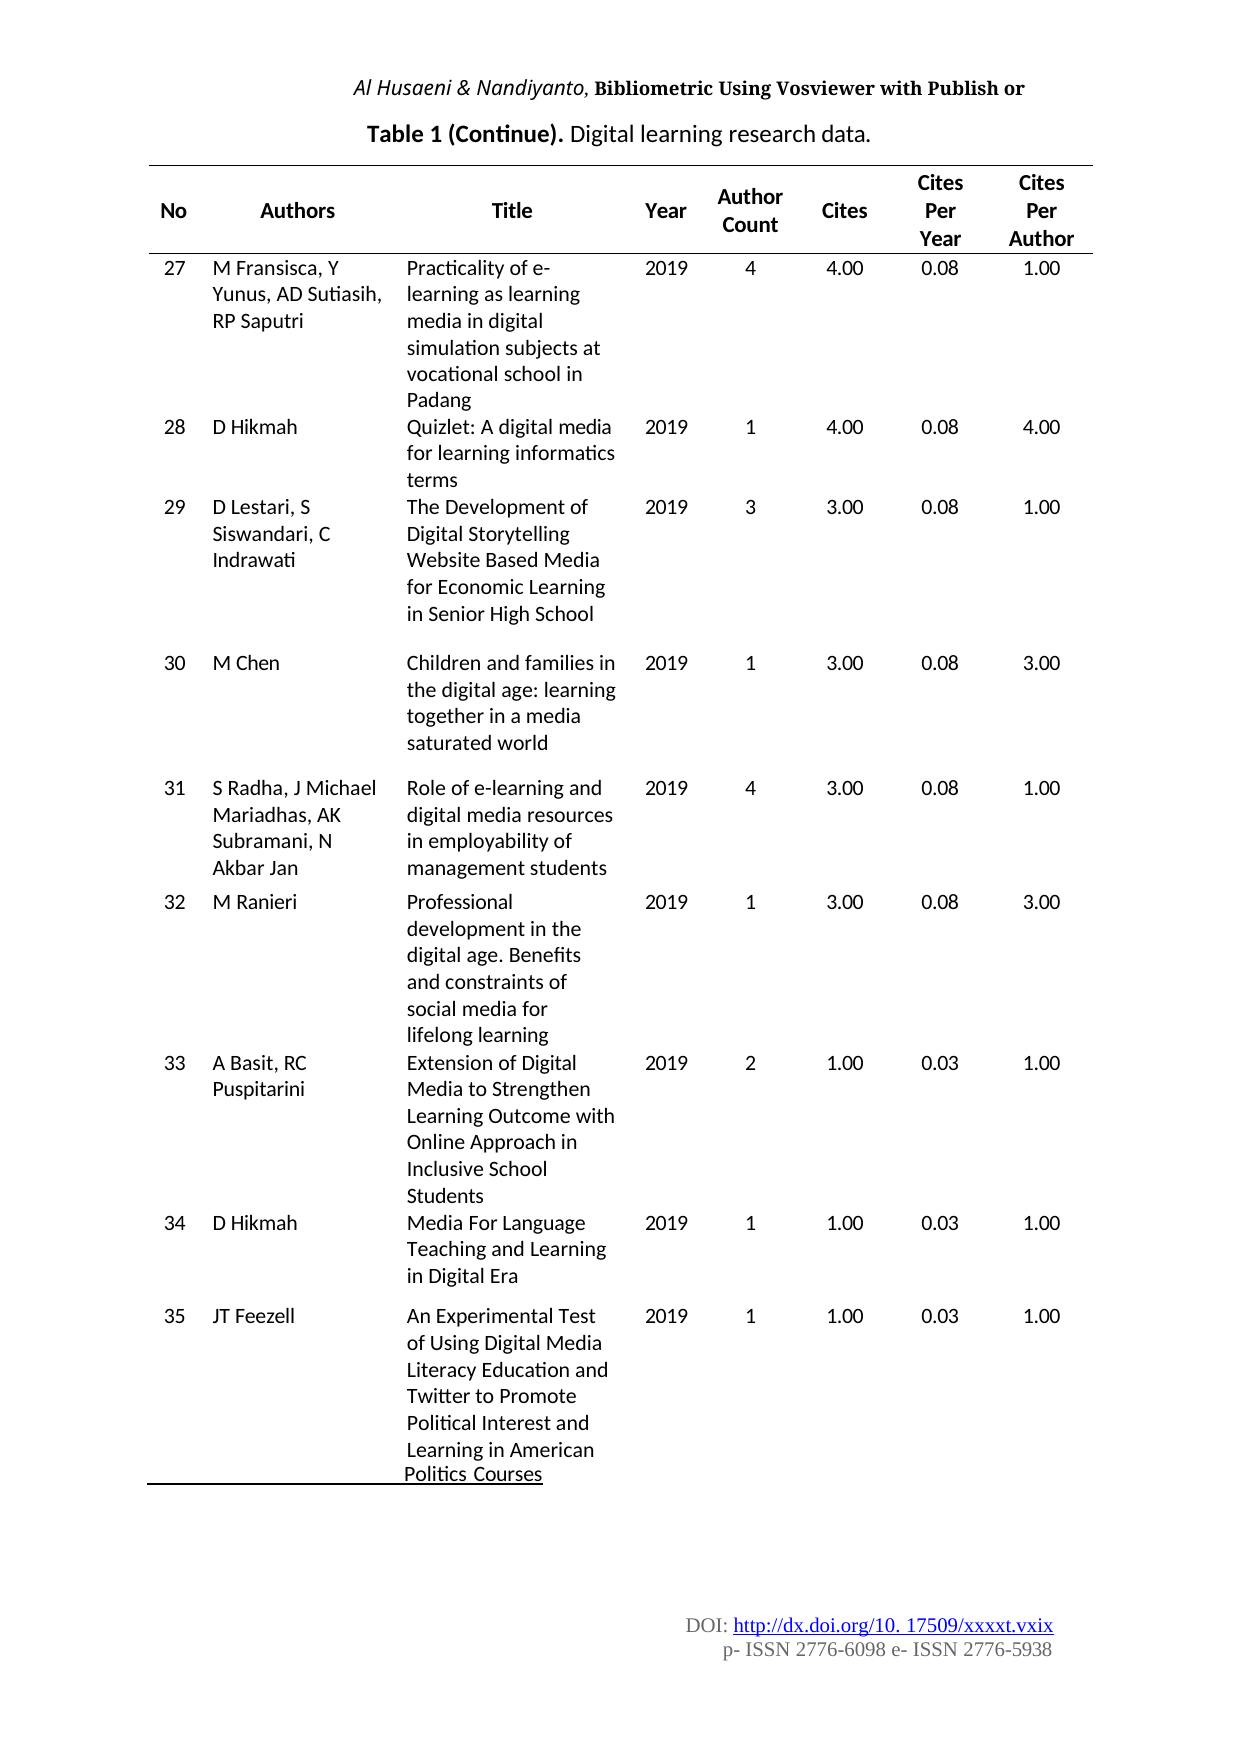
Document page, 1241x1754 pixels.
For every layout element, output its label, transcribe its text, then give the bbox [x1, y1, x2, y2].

table_cell 32 [149, 886, 200, 1050]
table_cell Children and families in the digital age: learning together in a media saturated world [395, 640, 630, 767]
table_cell 2 [703, 1050, 803, 1211]
table_cell Practicality of e- learning as learning media in digital simulation subjects at vocational school in Padang [395, 254, 630, 415]
table_cell 1.00 [803, 1298, 892, 1489]
table_header Cites Per Year [893, 166, 986, 253]
table_header Year [630, 166, 703, 253]
table_cell M Chen [200, 640, 394, 767]
table_cell 0.03 [893, 1211, 986, 1298]
table_cell 3.00 [803, 495, 892, 640]
table_cell 2019 [630, 640, 703, 767]
table_cell 2019 [630, 767, 703, 886]
table_cell 30 [149, 640, 200, 767]
table_cell D Lestari, S Siswandari, C Indrawati [200, 495, 394, 640]
table_cell 29 [149, 495, 200, 640]
table_cell 0.08 [893, 495, 986, 640]
table_cell 3.00 [986, 640, 1093, 767]
table_cell 4 [703, 254, 803, 415]
table_cell 1.00 [986, 1211, 1093, 1298]
table_cell 4.00 [803, 415, 892, 495]
table_cell 0.08 [893, 415, 986, 495]
table_cell D Hikmah [200, 415, 394, 495]
table_cell 35 [149, 1298, 200, 1483]
table_cell 28 [149, 415, 200, 495]
table_header Title [395, 166, 630, 253]
table_cell 3.00 [803, 886, 892, 1050]
table_cell 0.08 [893, 254, 986, 415]
table_cell A Basit, RC Puspitarini [200, 1050, 394, 1211]
table_cell 4.00 [986, 415, 1093, 495]
table_cell JT Feezell [200, 1298, 394, 1483]
table_cell Extension of Digital Media to Strengthen Learning Outcome with Online Approach in Inclusive School Students [395, 1050, 630, 1211]
table_cell D Hikmah [200, 1211, 394, 1298]
table_cell 3.00 [986, 886, 1093, 1050]
table_cell 1 [703, 415, 803, 495]
table_cell 3.00 [803, 640, 892, 767]
table_header Authors [200, 166, 394, 253]
table_cell 0.08 [893, 886, 986, 1050]
table_cell 1.00 [986, 767, 1093, 886]
table_cell 0.08 [893, 640, 986, 767]
table_cell 33 [149, 1050, 200, 1211]
table_cell 1.00 [803, 1050, 892, 1211]
table_cell 2019 [630, 1211, 703, 1298]
table_cell 1 [703, 1211, 803, 1298]
table_cell 1 [703, 640, 803, 767]
table_cell The Development of Digital Storytelling Website Based Media for Economic Learning in Senior High School [395, 495, 630, 640]
table_cell 4 [703, 767, 803, 886]
table_cell Media For Language Teaching and Learning in Digital Era [395, 1211, 630, 1298]
table_cell 2019 [630, 415, 703, 495]
table_header Cites [803, 166, 892, 253]
table_cell 31 [149, 767, 200, 886]
table_cell 3.00 [803, 767, 892, 886]
table_cell S Radha, J Michael Mariadhas, AK Subramani, N Akbar Jan [200, 767, 394, 886]
table_header No [149, 166, 200, 253]
table_cell 3 [703, 495, 803, 640]
table_cell 2019 [630, 495, 703, 640]
table_cell Professional development in the digital age. Benefits and constraints of social media for lifelong learning [395, 886, 630, 1050]
table_cell 1 [703, 1298, 803, 1489]
table_header Author Count [703, 166, 803, 253]
table_cell 1.00 [986, 495, 1093, 640]
table_cell M Fransisca, Y Yunus, AD Sutiasih, RP Saputri [200, 254, 394, 415]
table_cell M Ranieri [200, 886, 394, 1050]
table_cell 0.03 [893, 1298, 986, 1489]
table_cell 1.00 [986, 1050, 1093, 1211]
table_cell 34 [149, 1211, 200, 1298]
table_cell Quizlet: A digital media for learning informatics terms [395, 415, 630, 495]
table_header Cites Per Author [986, 166, 1093, 253]
table_cell 1.00 [986, 254, 1093, 415]
table_cell 2019 [630, 886, 703, 1050]
table_cell 0.03 [893, 1050, 986, 1211]
table_cell 2019 [630, 1050, 703, 1211]
table_cell 1.00 [986, 1298, 1093, 1489]
table_cell 2019 [630, 254, 703, 415]
table_cell 1 [703, 886, 803, 1050]
table_cell 27 [149, 254, 200, 415]
table_cell Role of e-learning and digital media resources in employability of management students [395, 767, 630, 886]
table_cell 4.00 [803, 254, 892, 415]
table_cell 1.00 [803, 1211, 892, 1298]
table_cell An Experimental Test of Using Digital Media Literacy Education and Twitter to Promote Political Interest and Learning in American Politics Courses [395, 1298, 630, 1489]
table_cell 0.08 [893, 767, 986, 886]
table_cell 2019 [630, 1298, 703, 1489]
